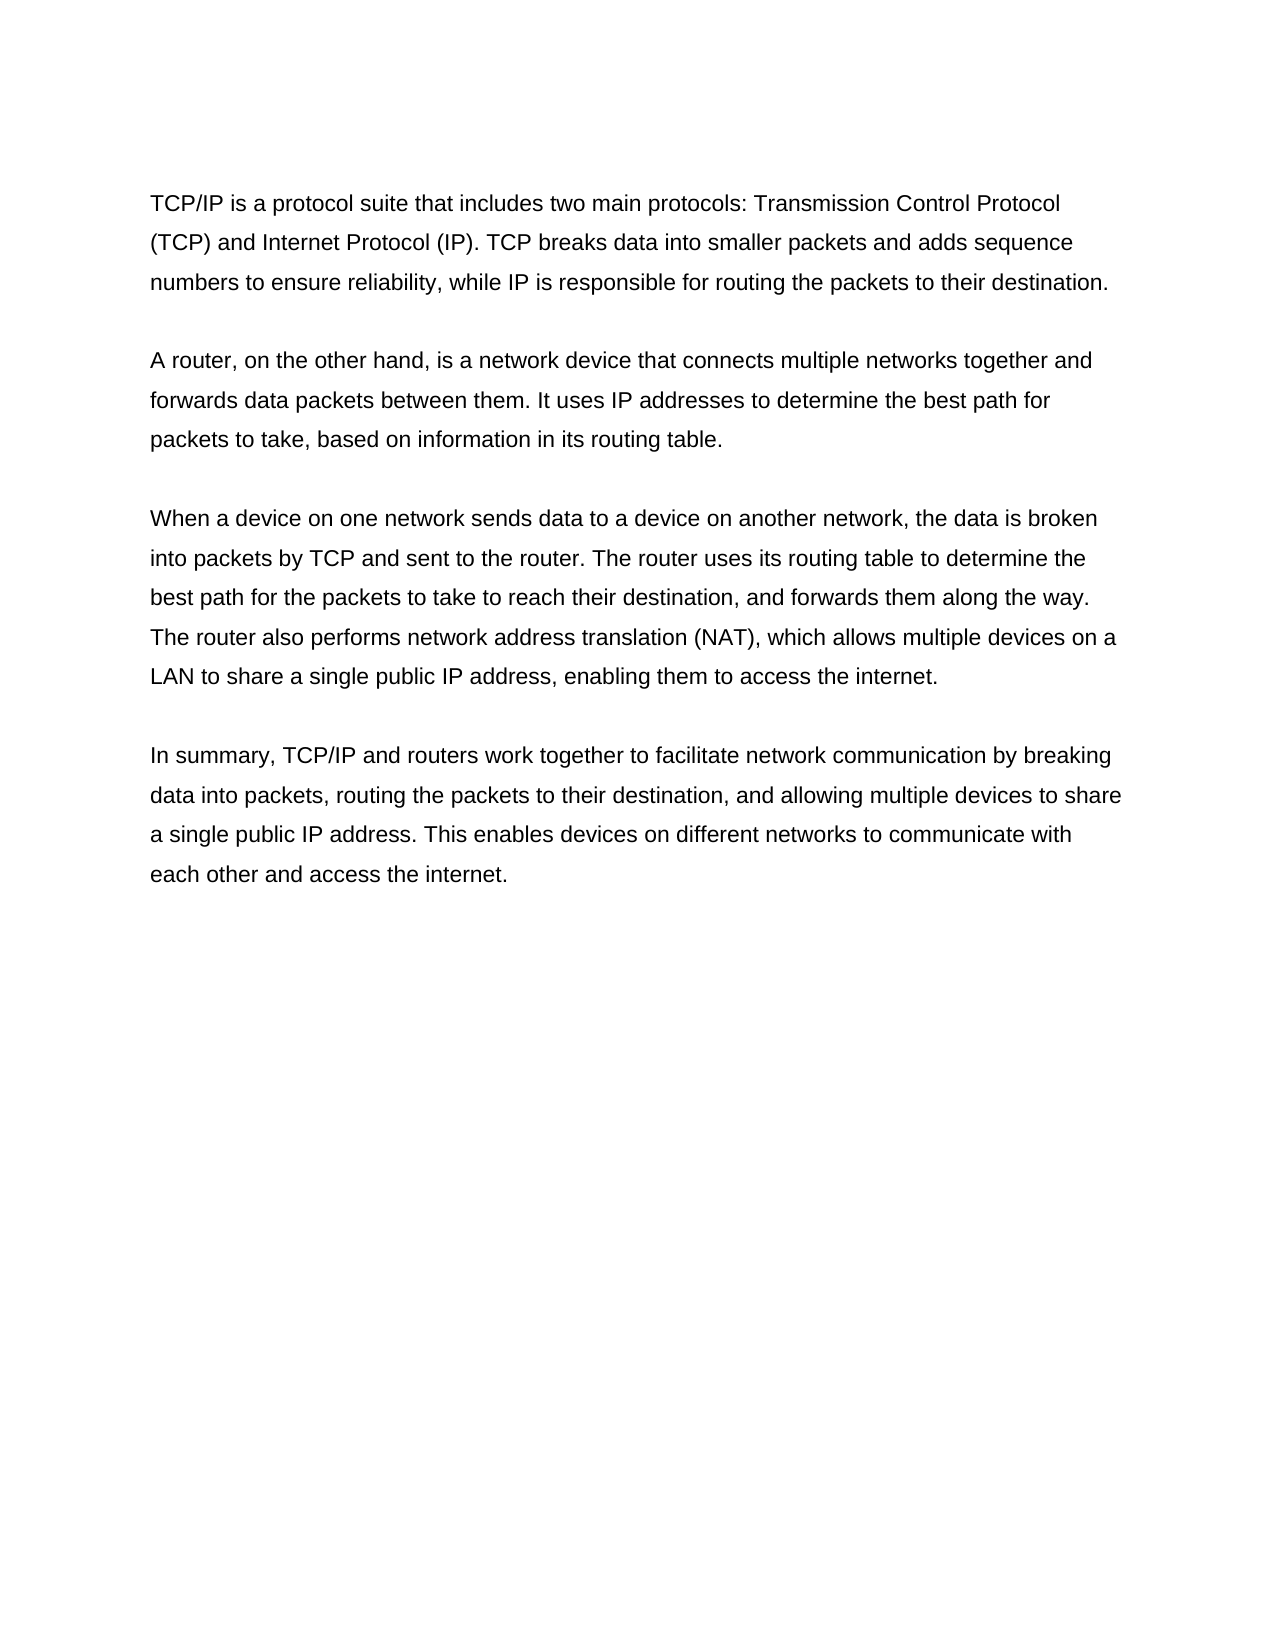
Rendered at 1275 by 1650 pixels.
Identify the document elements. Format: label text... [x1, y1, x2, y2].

text When a device on one network sends data to a device on another network, the data is broken into packets by TCP and sent to the router. The router uses its routing table to determine the best path for the packets to take to reach their destination, and forwards them along the way. The router also performs network address translation (NAT), which allows multiple devices on a LAN to share a single public IP address, enabling them to access the internet. [150, 505, 1125, 689]
text In summary, TCP/IP and routers work together to facilitate network communication by breaking data into packets, routing the packets to their destination, and allowing multiple devices to share a single public IP address. This enables devices on different networks to communicate with each other and access the internet. [150, 742, 1125, 887]
text A router, on the other hand, is a network device that connects multiple networks together and forwards data packets between them. It uses IP addresses to determine the best path for packets to take, based on information in its routing table. [150, 347, 1125, 453]
text TCP/IP is a protocol suite that includes two main protocols: Transmission Control Protocol (TCP) and Internet Protocol (IP). TCP breaks data into smaller packets and adds sequence numbers to ensure reliability, while IP is responsible for routing the packets to their destination. [150, 189, 1125, 295]
